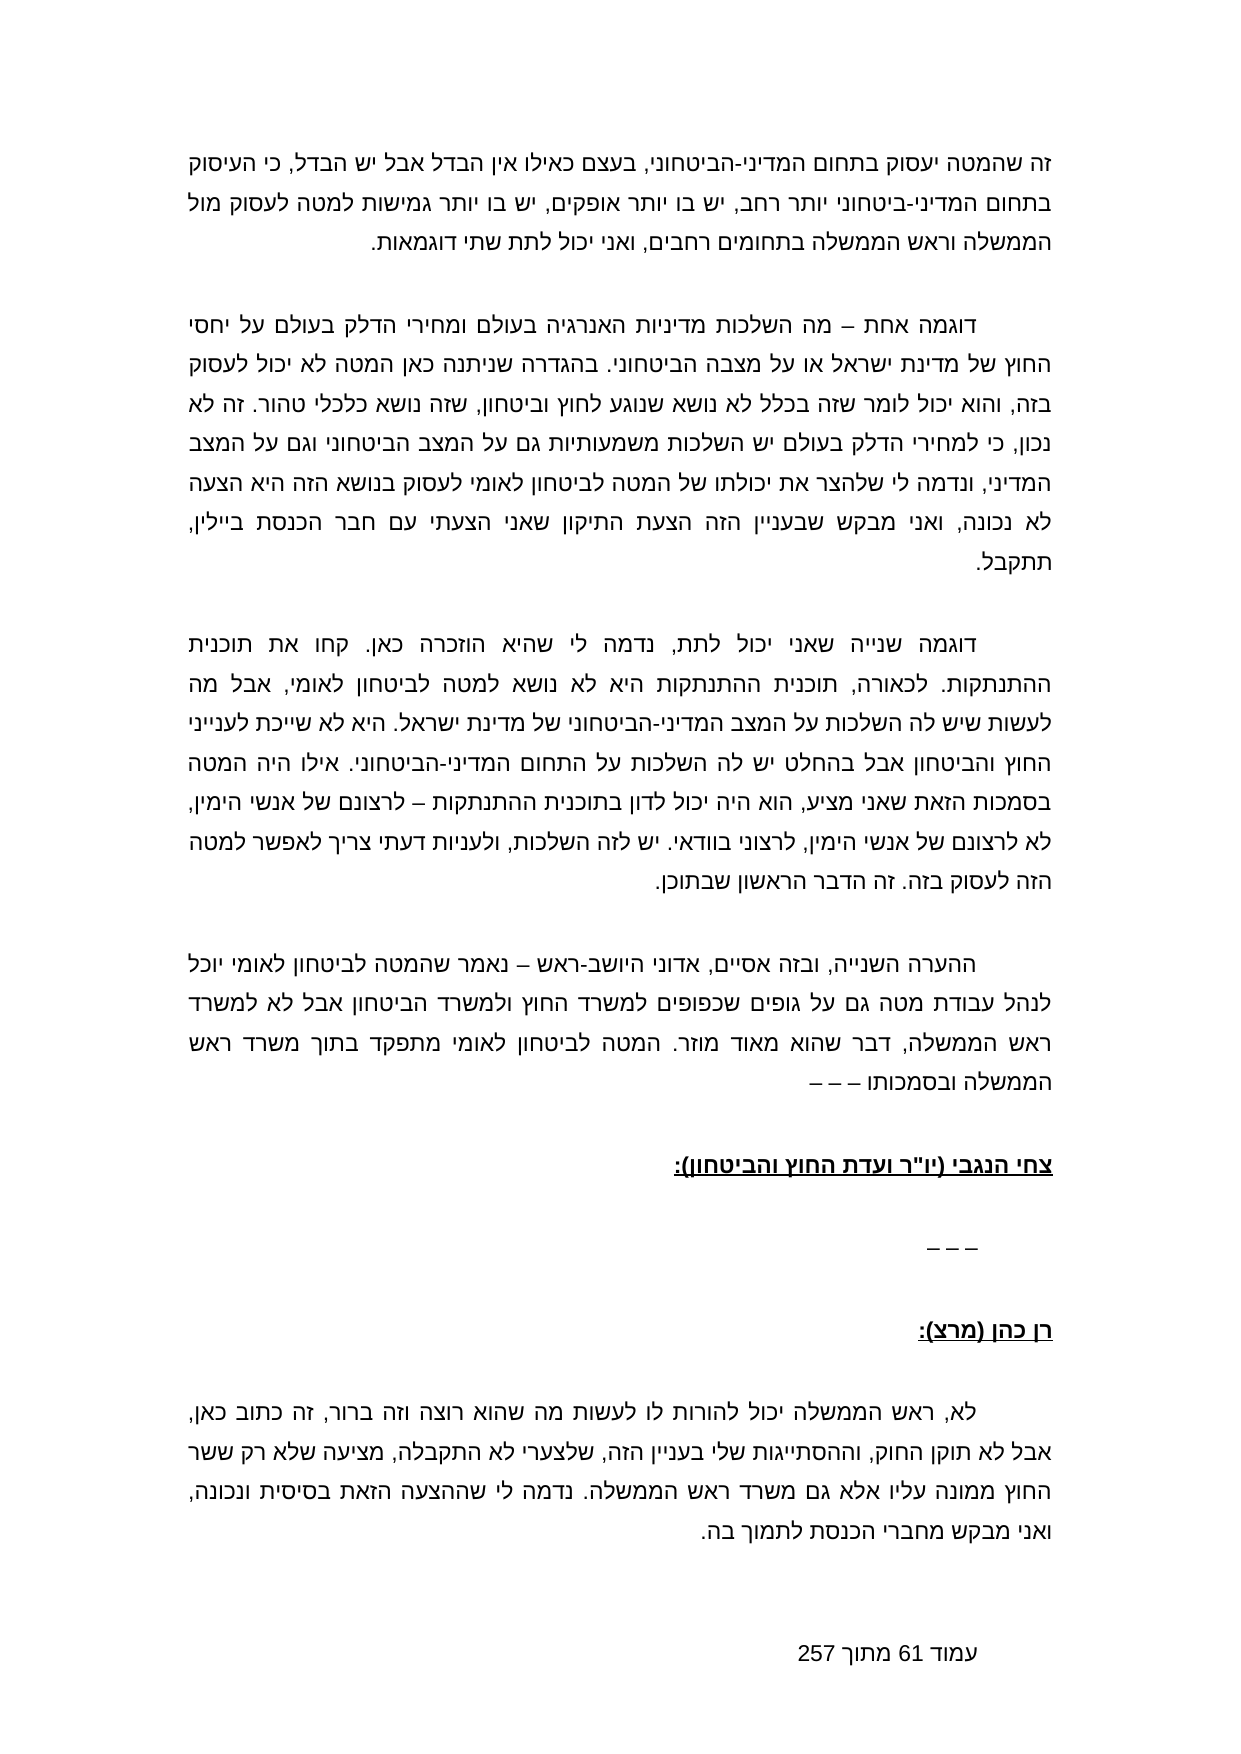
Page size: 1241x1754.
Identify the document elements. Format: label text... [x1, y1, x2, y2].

text – – – [187, 1234, 978, 1261]
text לא, ראש הממשלה יכול להורות לו לעשות מה שהוא רוצה וזה ברור, זה כתוב כאן, אבל לא תוקן החוק, וההסתייגות שלי בעניין הזה, שלצערי לא התקבלה, מציעה שלא רק ששר החוץ ממונה עליו אלא גם משרד ראש הממשלה. נדמה לי שההצעה הזאת בסיסית ונכונה, ואני מבקש מחברי הכנסת לתמוך בה. [187, 1399, 1053, 1544]
text צחי הנגבי (יו"ר ועדת החוץ והביטחון): [187, 1152, 1053, 1178]
text דוגמה אחת – מה השלכות מדיניות האנרגיה בעולם ומחירי הדלק בעולם על יחסי החוץ של מדינת ישראל או על מצבה הביטחוני. בהגדרה שניתנה כאן המטה לא יכול לעסוק בזה, והוא יכול לומר שזה בכלל לא נושא שנוגע לחוץ וביטחון, שזה נושא כלכלי טהור. זה לא נכון, כי למחירי הדלק בעולם יש השלכות משמעותיות גם על המצב הביטחוני וגם על המצב המדיני, ונדמה לי שלהצר את יכולתו של המטה לביטחון לאומי לעסוק בנושא הזה היא הצעה לא נכונה, ואני מבקש שבעניין הזה הצעת התיקון שאני הצעתי עם חבר הכנסת ביילין, תתקבל. [187, 312, 1053, 575]
text רן כהן (מרצ): [187, 1317, 1053, 1343]
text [187, 150, 1053, 255]
text ההערה השנייה, ובזה אסיים, אדוני היושב-ראש – נאמר שהמטה לביטחון לאומי יוכל לנהל עבודת מטה גם על גופים שכפופים למשרד החוץ ולמשרד הביטחון אבל לא למשרד ראש הממשלה, דבר שהוא מאוד מוזר. המטה לביטחון לאומי מתפקד בתוך משרד ראש הממשלה ובסמכותו – – – [187, 951, 1053, 1095]
text דוגמה שנייה שאני יכול לתת, נדמה לי שהיא הוזכרה כאן. קחו את תוכנית ההתנתקות. לכאורה, תוכנית ההתנתקות היא לא נושא למטה לביטחון לאומי, אבל מה לעשות שיש לה השלכות על המצב המדיני-הביטחוני של מדינת ישראל. היא לא שייכת לענייני החוץ והביטחון אבל בהחלט יש לה השלכות על התחום המדיני-הביטחוני. אילו היה המטה בסמכות הזאת שאני מציע, הוא היה יכול לדון בתוכנית ההתנתקות – לרצונם של אנשי הימין, לא לרצונם של אנשי הימין, לרצוני בוודאי. יש לזה השלכות, ולעניות דעתי צריך לאפשר למטה הזה לעסוק בזה. זה הדבר הראשון שבתוכן. [187, 631, 1053, 894]
